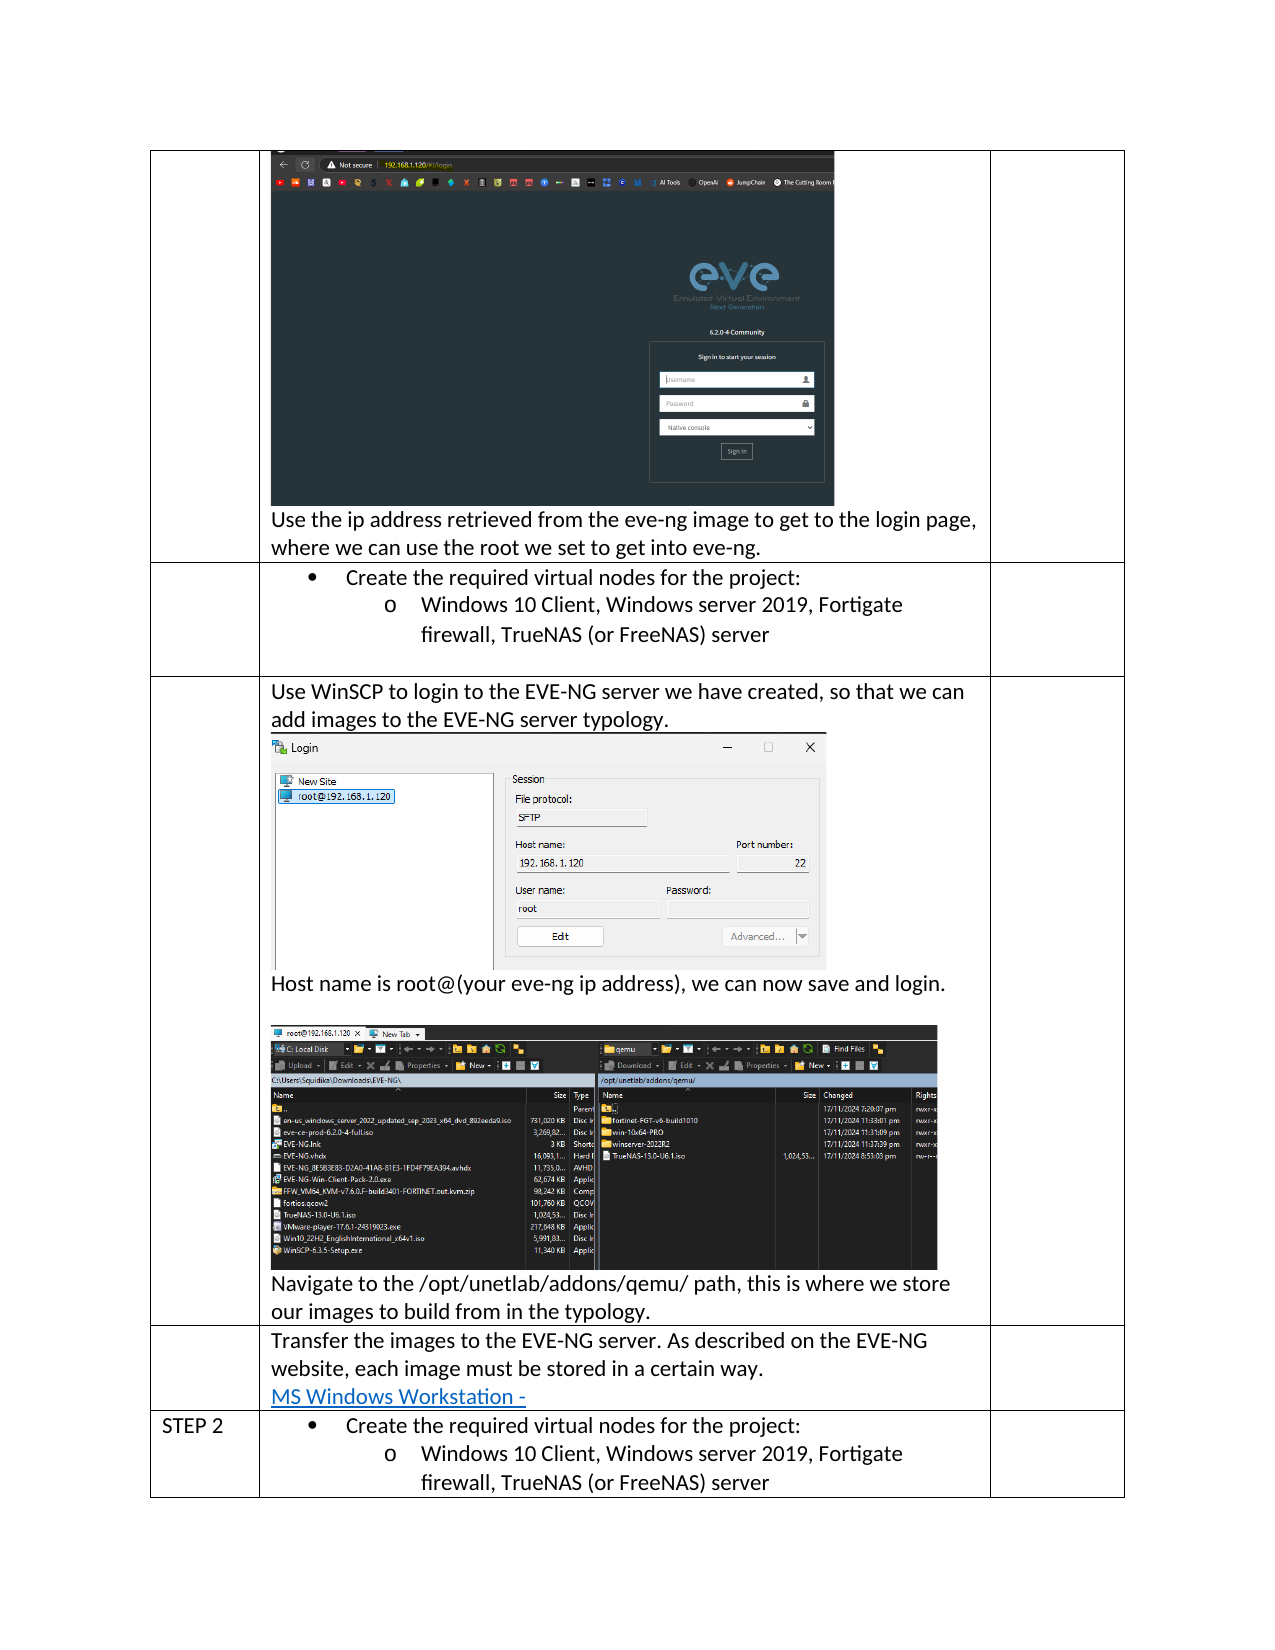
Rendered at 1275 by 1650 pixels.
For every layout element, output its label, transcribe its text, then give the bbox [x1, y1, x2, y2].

table_cell [151, 1326, 259, 1410]
table_cell [991, 563, 1124, 676]
picture [270, 151, 835, 506]
table_cell [991, 1326, 1124, 1410]
table_cell Create the required virtual nodes for the project: Windows 10 Client, Windows server 2019, Fortigate firewall, TrueNAS (or FreeNAS) server [260, 563, 990, 676]
picture [270, 1025, 938, 1270]
picture [270, 732, 827, 970]
table_cell [151, 677, 259, 1325]
table_cell [991, 1411, 1124, 1497]
table_cell [991, 151, 1124, 562]
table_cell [260, 1411, 990, 1497]
table_cell [151, 151, 259, 562]
table_cell [991, 677, 1124, 1325]
table_cell Transfer the images to the EVE-NG server. As described on the EVE-NG website, each image must be stored in a certain way. MS Windows Workstation - [260, 1326, 990, 1410]
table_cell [260, 151, 990, 562]
table_cell Use WinSCP to login to the EVE-NG server we have created, so that we can add images to the EVE-NG server typology. Host name is root@(your eve-ng ip address), we can now save and login. Navigate to the /opt/unetlab/addons/qemu/ path, this is where we store our images to build from in the typology. [260, 677, 990, 1325]
table_cell STEP 2 [151, 1411, 259, 1497]
table_cell [151, 563, 259, 676]
